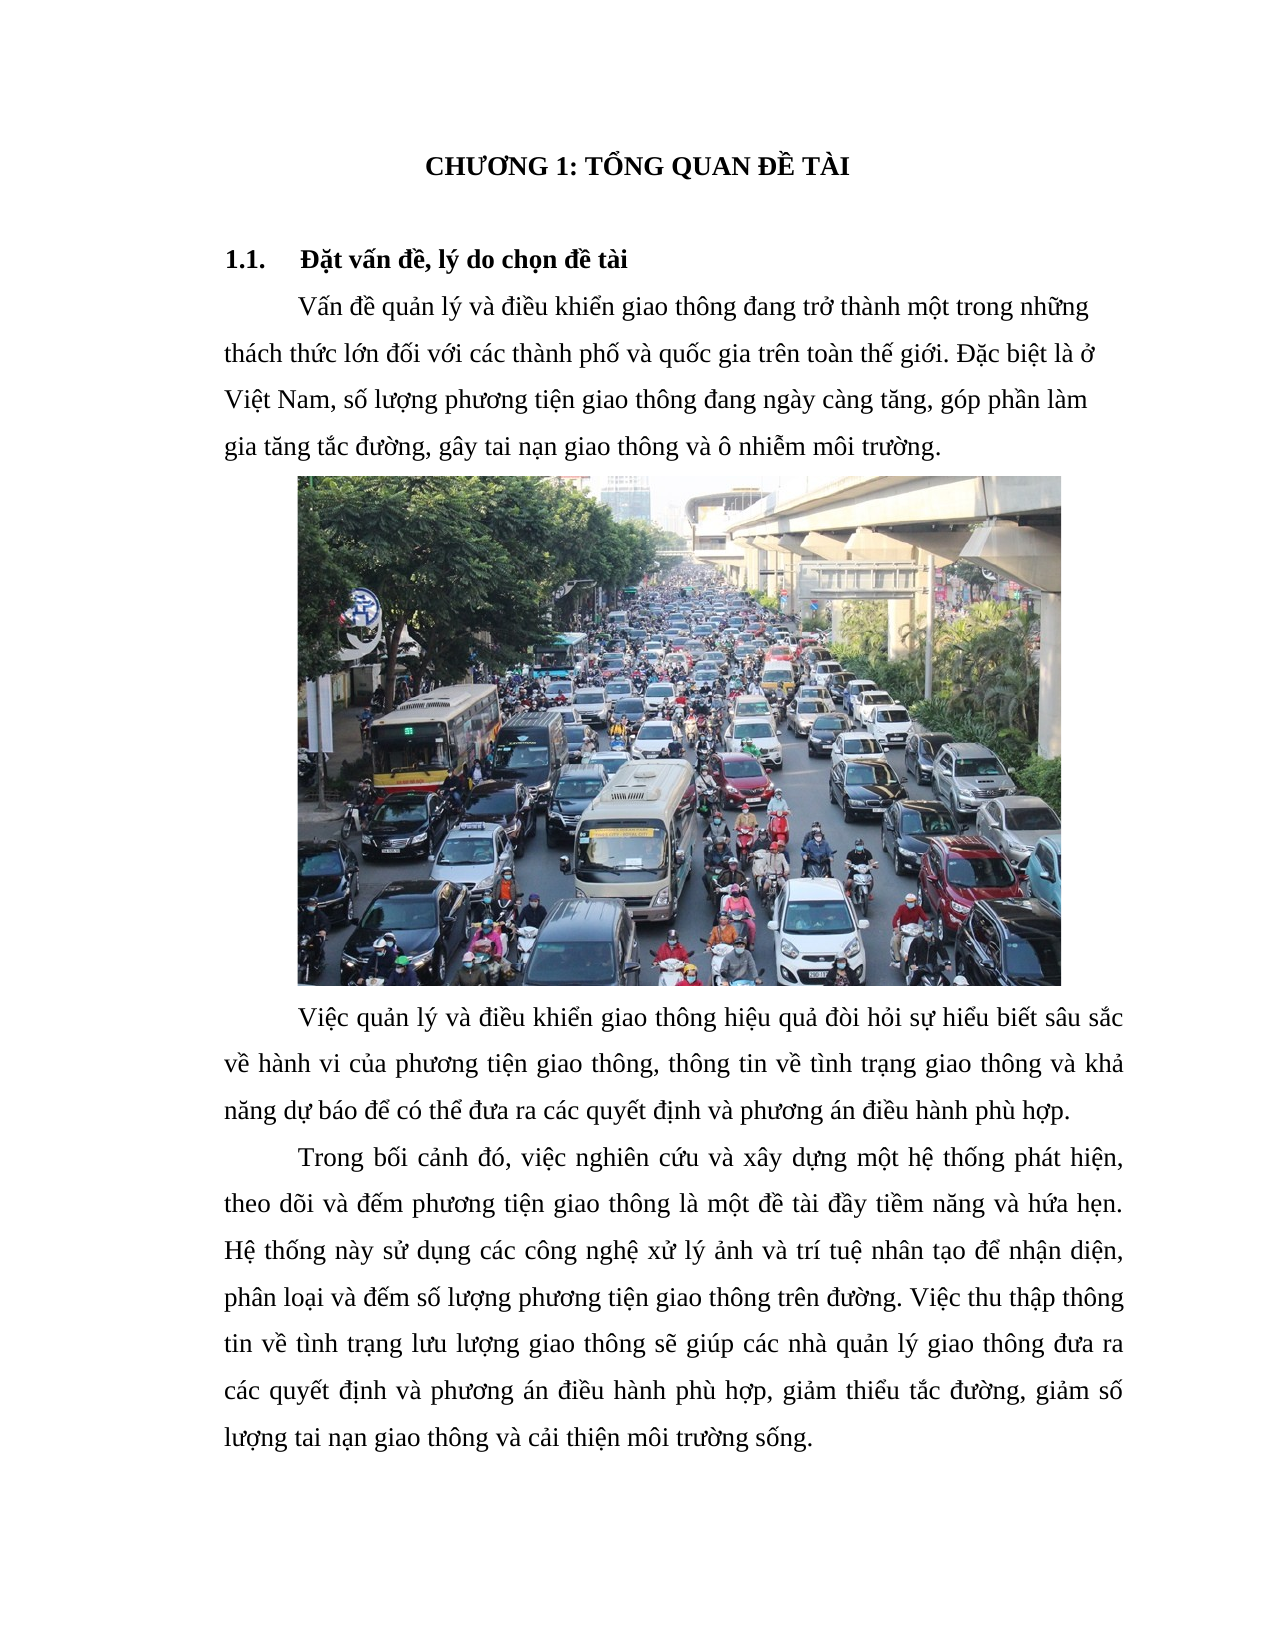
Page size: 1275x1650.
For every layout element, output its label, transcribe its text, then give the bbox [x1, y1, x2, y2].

picture [297, 476, 1062, 986]
list Đặt vấn đề, lý do chọn đề tài [225, 243, 1125, 274]
text Trong bối cảnh đó, việc nghiên cứu và xây dựng một hệ thống phát hiện, theo dõi và đếm phương tiện giao thông là một đề tài đầy tiềm năng và hứa hẹn. Hệ thống này sử dụng các công nghệ xử lý ảnh và trí tuệ nhân tạo để nhận diện, phân loại và đếm số lượng phương tiện giao thông trên đường. Việc thu thập thông tin về tình trạng lưu lượng giao thông sẽ giúp các nhà quản lý giao thông đưa ra các quyết định và phương án điều hành phù hợp, giảm thiểu tắc đường, giảm số lượng tai nạn giao thông và cải thiện môi trường sống. [224, 1141, 1125, 1452]
text Việc quản lý và điều khiển giao thông hiệu quả đòi hỏi sự hiểu biết sâu sắc về hành vi của phương tiện giao thông, thông tin về tình trạng giao thông và khả năng dự báo để có thể đưa ra các quyết định và phương án điều hành phù hợp. [224, 1001, 1125, 1125]
text CHƯƠNG 1: TỔNG QUAN ĐỀ TÀI [150, 150, 1125, 181]
list Vấn đề quản lý và điều khiển giao thông đang trở thành một trong những thách thức lớn đối với các thành phố và quốc gia trên toàn thế giới. Đặc biệt là ở Việt Nam, số lượng phương tiện giao thông đang ngày càng tăng, góp phần làm gia tăng tắc đường, gây tai nạn giao thông và ô nhiễm môi trường. [224, 290, 1125, 461]
